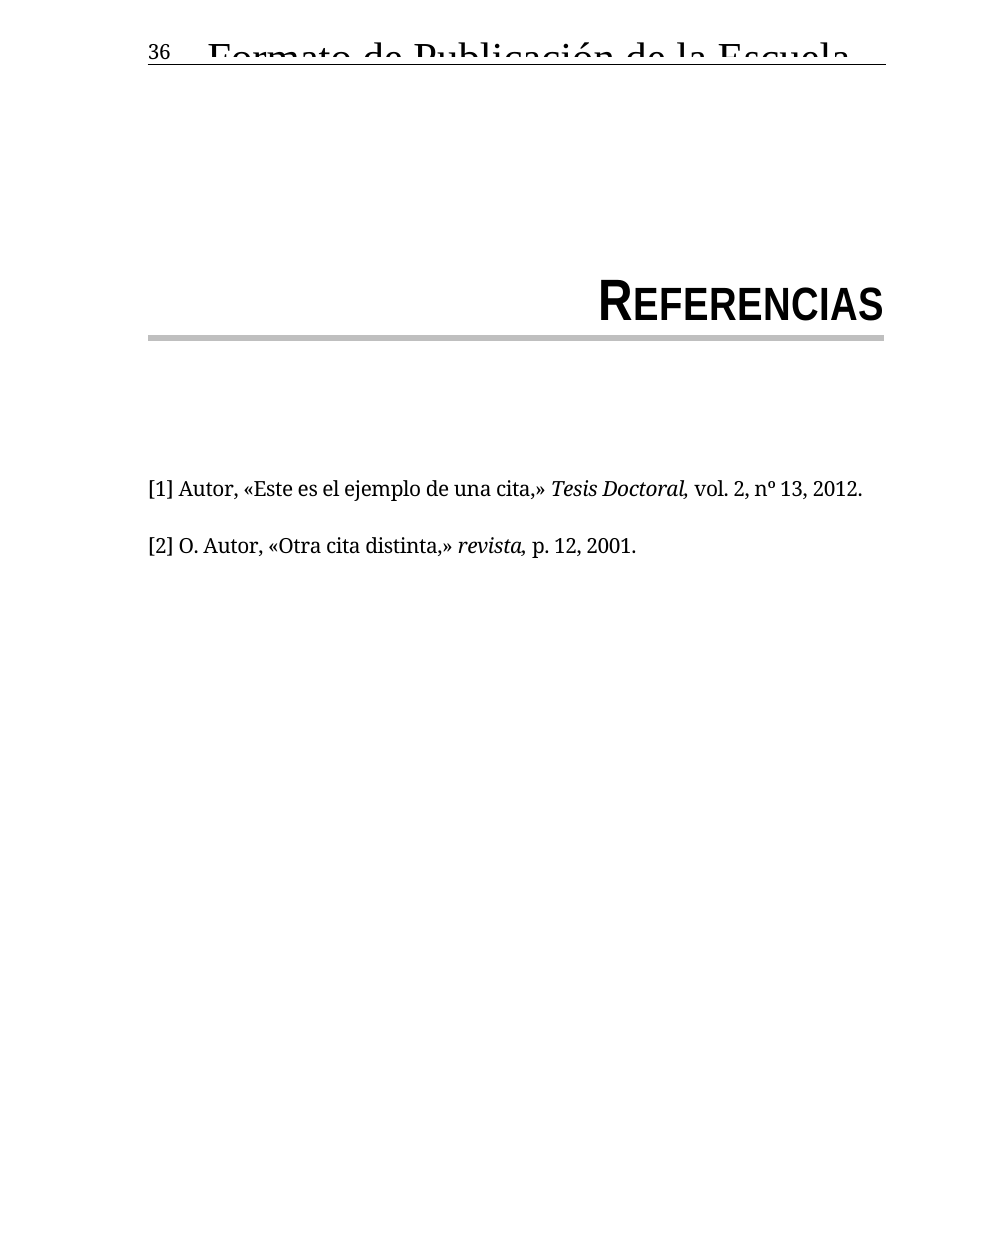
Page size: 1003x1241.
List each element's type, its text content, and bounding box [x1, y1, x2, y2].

subtitle Referencias [148, 266, 884, 335]
